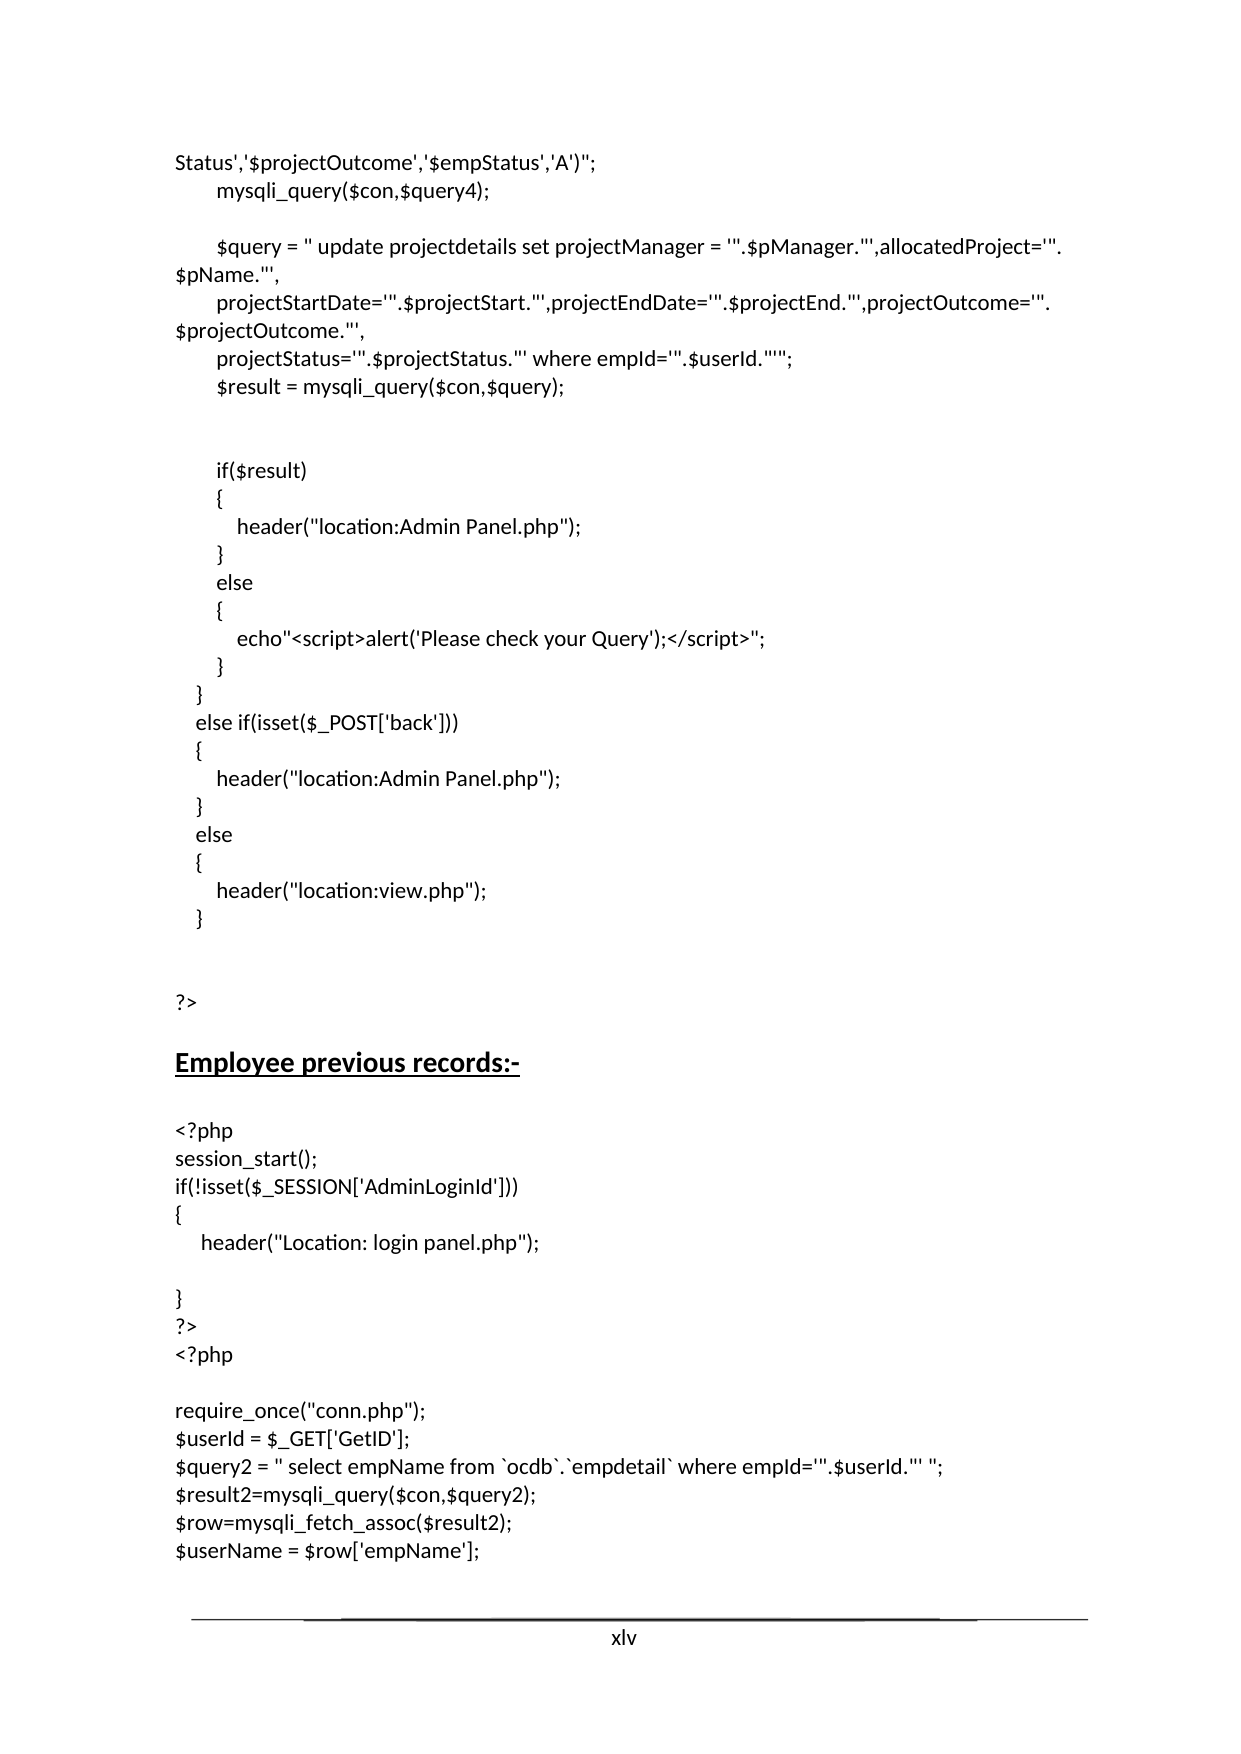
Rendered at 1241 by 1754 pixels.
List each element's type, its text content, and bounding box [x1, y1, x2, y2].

text } [175, 792, 1151, 820]
text header("location:Admin Panel.php"); [175, 764, 1151, 792]
text $result = mysqli_query($con,$query); [175, 372, 1151, 400]
text header("location:Admin Panel.php"); [175, 512, 1151, 540]
text require_once("conn.php"); [175, 1396, 1151, 1424]
text } [175, 904, 1151, 932]
picture [191, 1614, 1089, 1623]
text if($result) [175, 456, 1151, 484]
text ?> [175, 1312, 1151, 1340]
text header("location:view.php"); [175, 876, 1151, 904]
text } [175, 540, 1151, 568]
text else [175, 820, 1151, 848]
text { [175, 484, 1151, 512]
text else [175, 568, 1151, 596]
text mysqli_query($con,$query4); [175, 176, 1151, 204]
text session_start(); [175, 1144, 1151, 1172]
text Employee previous records:- [175, 1044, 1151, 1080]
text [175, 148, 1151, 176]
text projectStartDate='".$projectStart."',projectEndDate='".$projectEnd."',projectOutcome='".$projectOutcome."', [175, 288, 1151, 344]
text else if(isset($_POST['back'])) [175, 708, 1151, 736]
text <?php [175, 1340, 1151, 1368]
text echo"<script>alert('Please check your Query');</script>"; [175, 624, 1151, 652]
text { [175, 596, 1151, 624]
text <?php [175, 1116, 1151, 1144]
text $row=mysqli_fetch_assoc($result2); [175, 1508, 1151, 1536]
text { [175, 736, 1151, 764]
text $query2 = " select empName from `ocdb`.`empdetail` where empId='".$userId."' "; [175, 1452, 1151, 1480]
text $query = " update projectdetails set projectManager = '".$pManager."',allocatedProject='".$pName."', [175, 232, 1151, 288]
text } [175, 1284, 1151, 1312]
text header("Location: login panel.php"); [175, 1228, 1151, 1256]
text $userId = $_GET['GetID']; [175, 1424, 1151, 1452]
text } [175, 680, 1151, 708]
text } [175, 652, 1151, 680]
text ?> [175, 988, 1151, 1017]
text { [175, 1200, 1151, 1228]
text $userName = $row['empName']; [175, 1536, 1151, 1564]
text if(!isset($_SESSION['AdminLoginId'])) [175, 1172, 1151, 1200]
text $result2=mysqli_query($con,$query2); [175, 1480, 1151, 1508]
text { [175, 848, 1151, 876]
text projectStatus='".$projectStatus."' where empId='".$userId."'"; [175, 344, 1151, 372]
